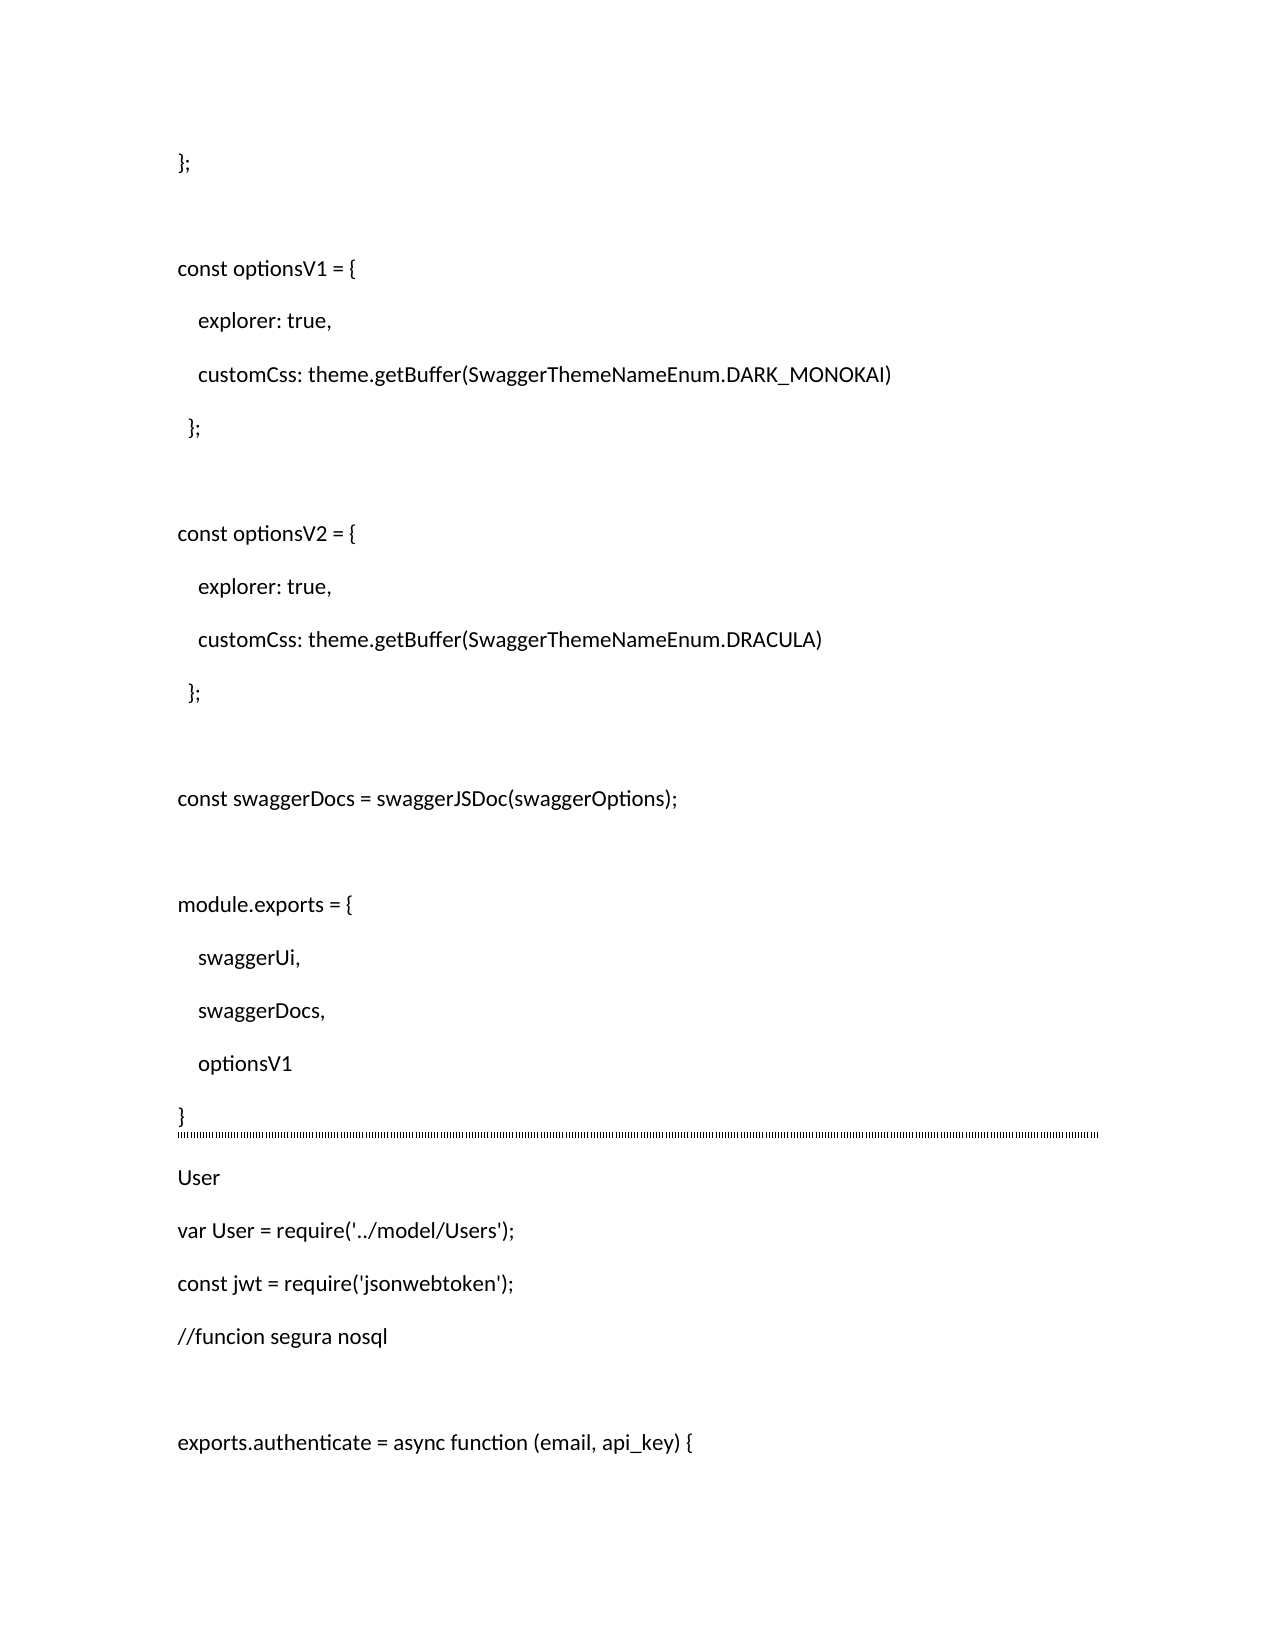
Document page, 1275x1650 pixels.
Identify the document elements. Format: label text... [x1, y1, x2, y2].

text module.exports = { [177, 890, 1098, 918]
text customCss: theme.getBuffer(SwaggerThemeNameEnum.DARK_MONOKAI) [177, 360, 1098, 388]
text const optionsV2 = { [177, 519, 1098, 547]
text explorer: true, [177, 307, 1098, 335]
text explorer: true, [177, 572, 1098, 600]
text //funcion segura nosql [177, 1322, 1098, 1350]
text customCss: theme.getBuffer(SwaggerThemeNameEnum.DRACULA) [177, 625, 1098, 653]
text }; [177, 413, 1098, 441]
text const swaggerDocs = swaggerJSDoc(swaggerOptions); [177, 784, 1098, 812]
text optionsV1 [177, 1049, 1098, 1077]
text } [177, 1102, 1098, 1138]
text swaggerUi, [177, 943, 1098, 971]
text const optionsV1 = { [177, 254, 1098, 282]
text User [177, 1163, 1098, 1191]
text var User = require('../model/Users'); [177, 1216, 1098, 1244]
text }; [177, 678, 1098, 706]
text }; [177, 148, 1098, 176]
text swaggerDocs, [177, 996, 1098, 1024]
text const jwt = require('jsonwebtoken'); [177, 1269, 1098, 1297]
text exports.authenticate = async function (email, api_key) { [177, 1428, 1098, 1456]
